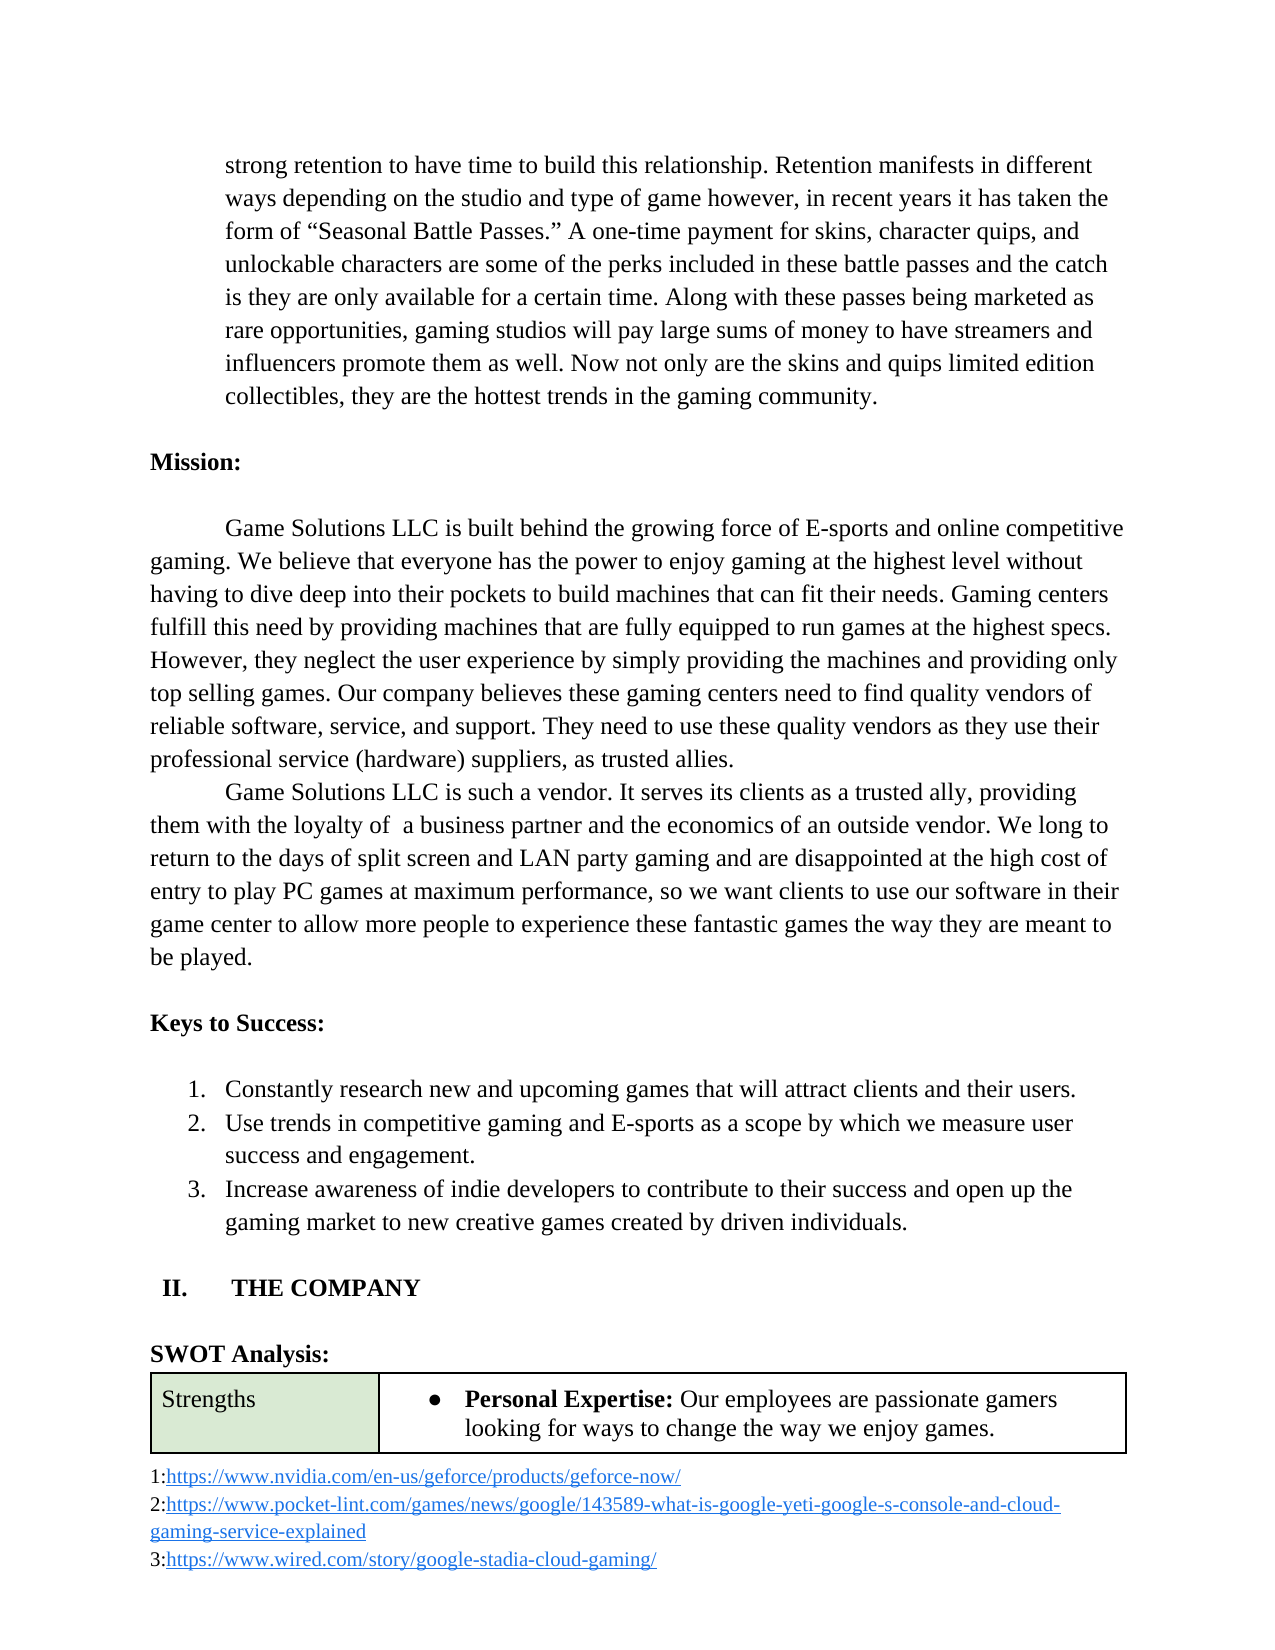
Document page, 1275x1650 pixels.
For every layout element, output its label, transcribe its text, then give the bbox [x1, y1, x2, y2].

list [187, 150, 1125, 410]
text Keys to Success: [150, 1008, 1125, 1037]
list Constantly research new and upcoming games that will attract clients and their users. [187, 1074, 1125, 1103]
list Increase awareness of indie developers to contribute to their success and open up the gaming market to new creative games created by driven individuals. [187, 1174, 1125, 1235]
text Game Solutions LLC is built behind the growing force of E-sports and online competitive gaming. We believe that everyone has the power to enjoy gaming at the highest level without having to dive deep into their pockets to build machines that can fit their needs. Gaming centers fulfill this need by providing machines that are fully equipped to run games at the highest specs. However, they neglect the user experience by simply providing the machines and providing only top selling games. Our company believes these gaming centers need to find quality vendors of reliable software, service, and support. They need to use these quality vendors as they use their professional service (hardware) suppliers, as trusted allies. [150, 513, 1125, 773]
list THE COMPANY [187, 1273, 1125, 1301]
text SWOT Analysis: [150, 1339, 1125, 1367]
table_header Strengths [152, 1374, 378, 1452]
text Mission: [150, 447, 1125, 476]
list Use trends in competitive gaming and E-sports as a scope by which we measure user success and engagement. [187, 1108, 1125, 1169]
text Game Solutions LLC is such a vendor. It serves its clients as a trusted ally, providing them with the loyalty of a business partner and the economics of an outside vendor. We long to return to the days of split screen and LAN party gaming and are disappointed at the high cost of entry to play PC games at maximum performance, so we want clients to use our software in their game center to allow more people to experience these fantastic games the way they are meant to be played. [150, 777, 1125, 971]
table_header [380, 1374, 1125, 1452]
